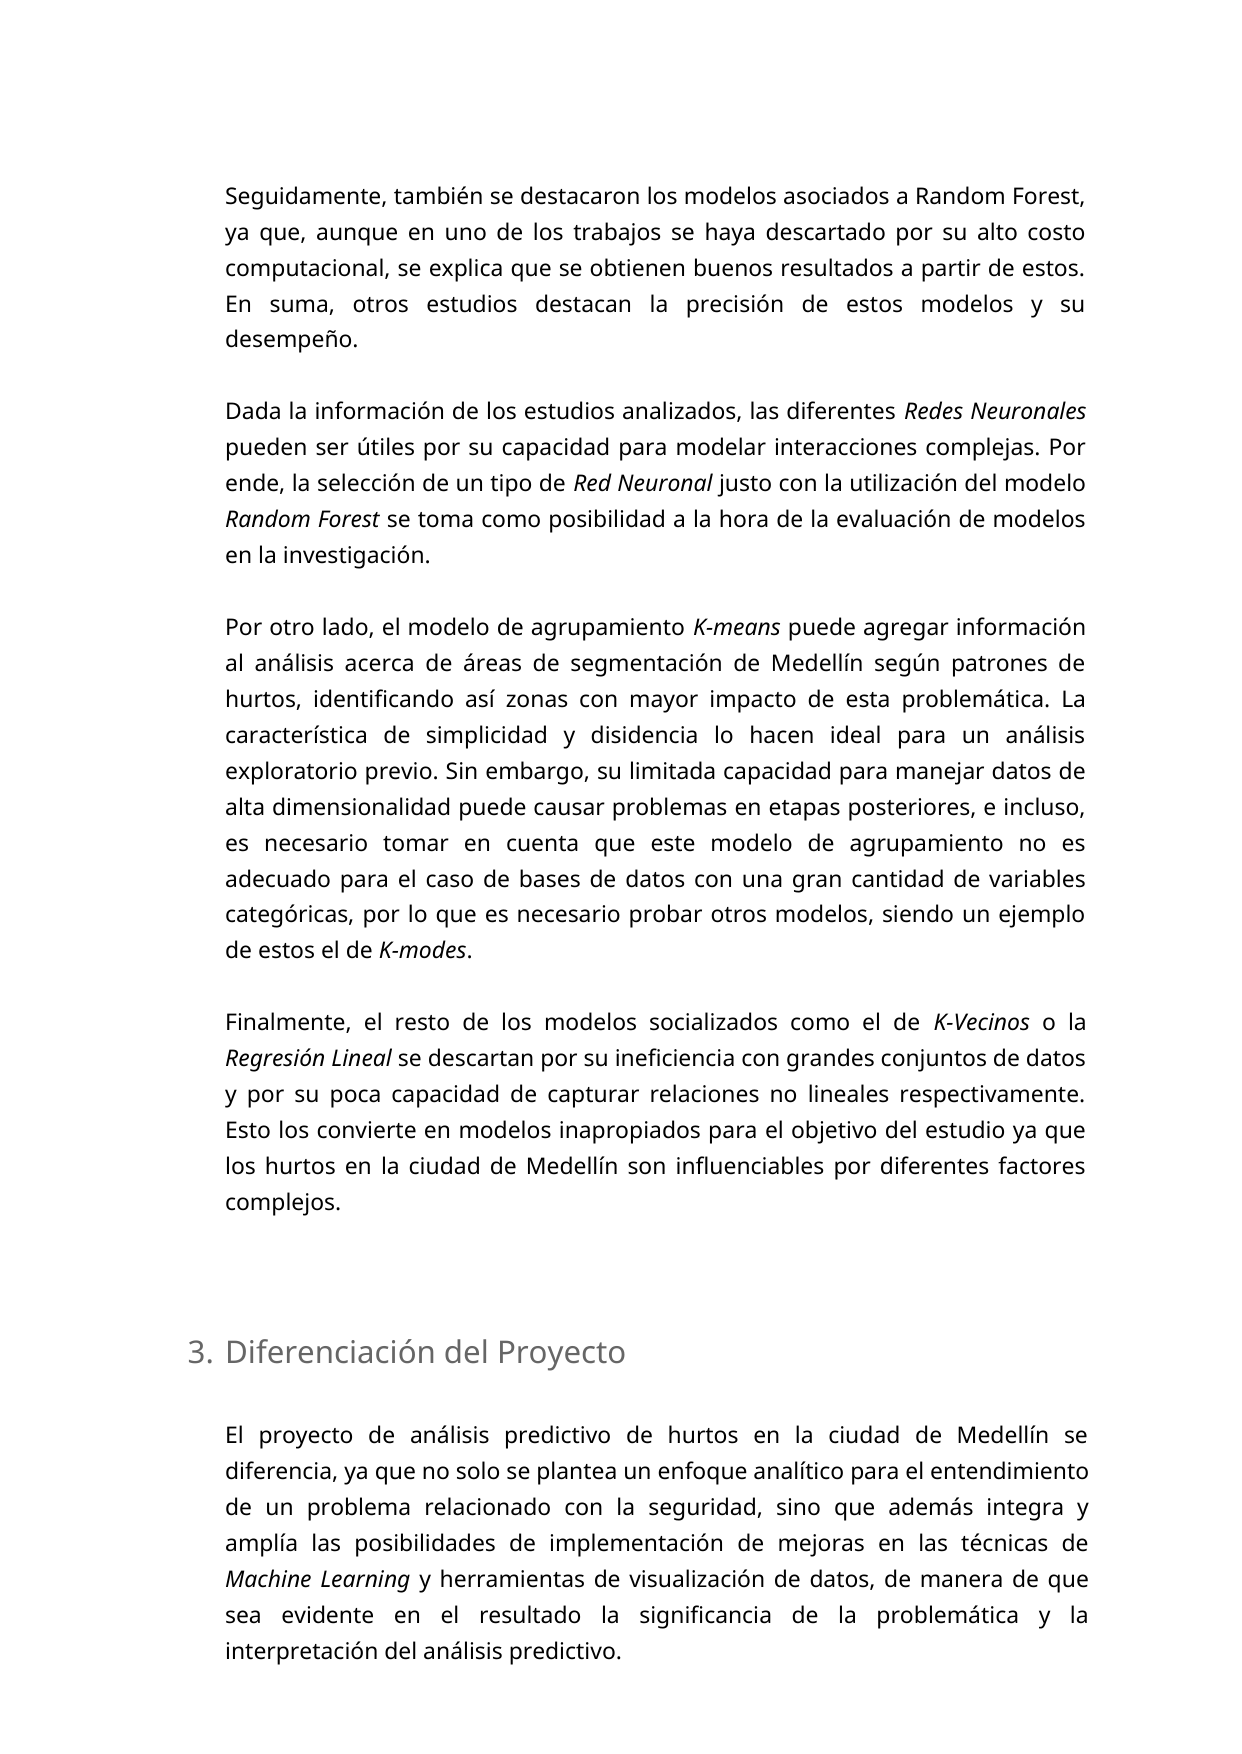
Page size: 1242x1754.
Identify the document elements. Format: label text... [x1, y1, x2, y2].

text Finalmente, el resto de los modelos socializados como el de K-Vecinos o la Regresión Lineal se descartan por su ineficiencia con grandes conjuntos de datos y por su poca capacidad de capturar relaciones no lineales respectivamente. Esto los convierte en modelos inapropiados para el objetivo del estudio ya que los hurtos en la ciudad de Medellín son influenciables por diferentes factores complejos. [225, 1006, 1087, 1217]
text Por otro lado, el modelo de agrupamiento K-means puede agregar información al análisis acerca de áreas de segmentación de Medellín según patrones de hurtos, identificando así zonas con mayor impacto de esta problemática. La característica de simplicidad y disidencia lo hacen ideal para un análisis exploratorio previo. Sin embargo, su limitada capacidad para manejar datos de alta dimensionalidad puede causar problemas en etapas posteriores, e incluso, es necesario tomar en cuenta que este modelo de agrupamiento no es adecuado para el caso de bases de datos con una gran cantidad de variables categóricas, por lo que es necesario probar otros modelos, siendo un ejemplo de estos el de K-modes. [225, 611, 1087, 966]
text El proyecto de análisis predictivo de hurtos en la ciudad de Medellín se diferencia, ya que no solo se plantea un enfoque analítico para el entendimiento de un problema relacionado con la seguridad, sino que además integra y amplía las posibilidades de implementación de mejoras en las técnicas de Machine Learning y herramientas de visualización de datos, de manera de que sea evidente en el resultado la significancia de la problemática y la interpretación del análisis predictivo. [225, 1419, 1090, 1666]
text Seguidamente, también se destacaron los modelos asociados a Random Forest, ya que, aunque en uno de los trabajos se haya descartado por su alto costo computacional, se explica que se obtienen buenos resultados a partir de estos. En suma, otros estudios destacan la precisión de estos modelos y su desempeño. [225, 180, 1087, 355]
text Dada la información de los estudios analizados, las diferentes Redes Neuronales pueden ser útiles por su capacidad para modelar interacciones complejas. Por ende, la selección de un tipo de Red Neuronal justo con la utilización del modelo Random Forest se toma como posibilidad a la hora de la evaluación de modelos en la investigación. [225, 395, 1087, 570]
subtitle Diferenciación del Proyecto [187, 1329, 1100, 1372]
